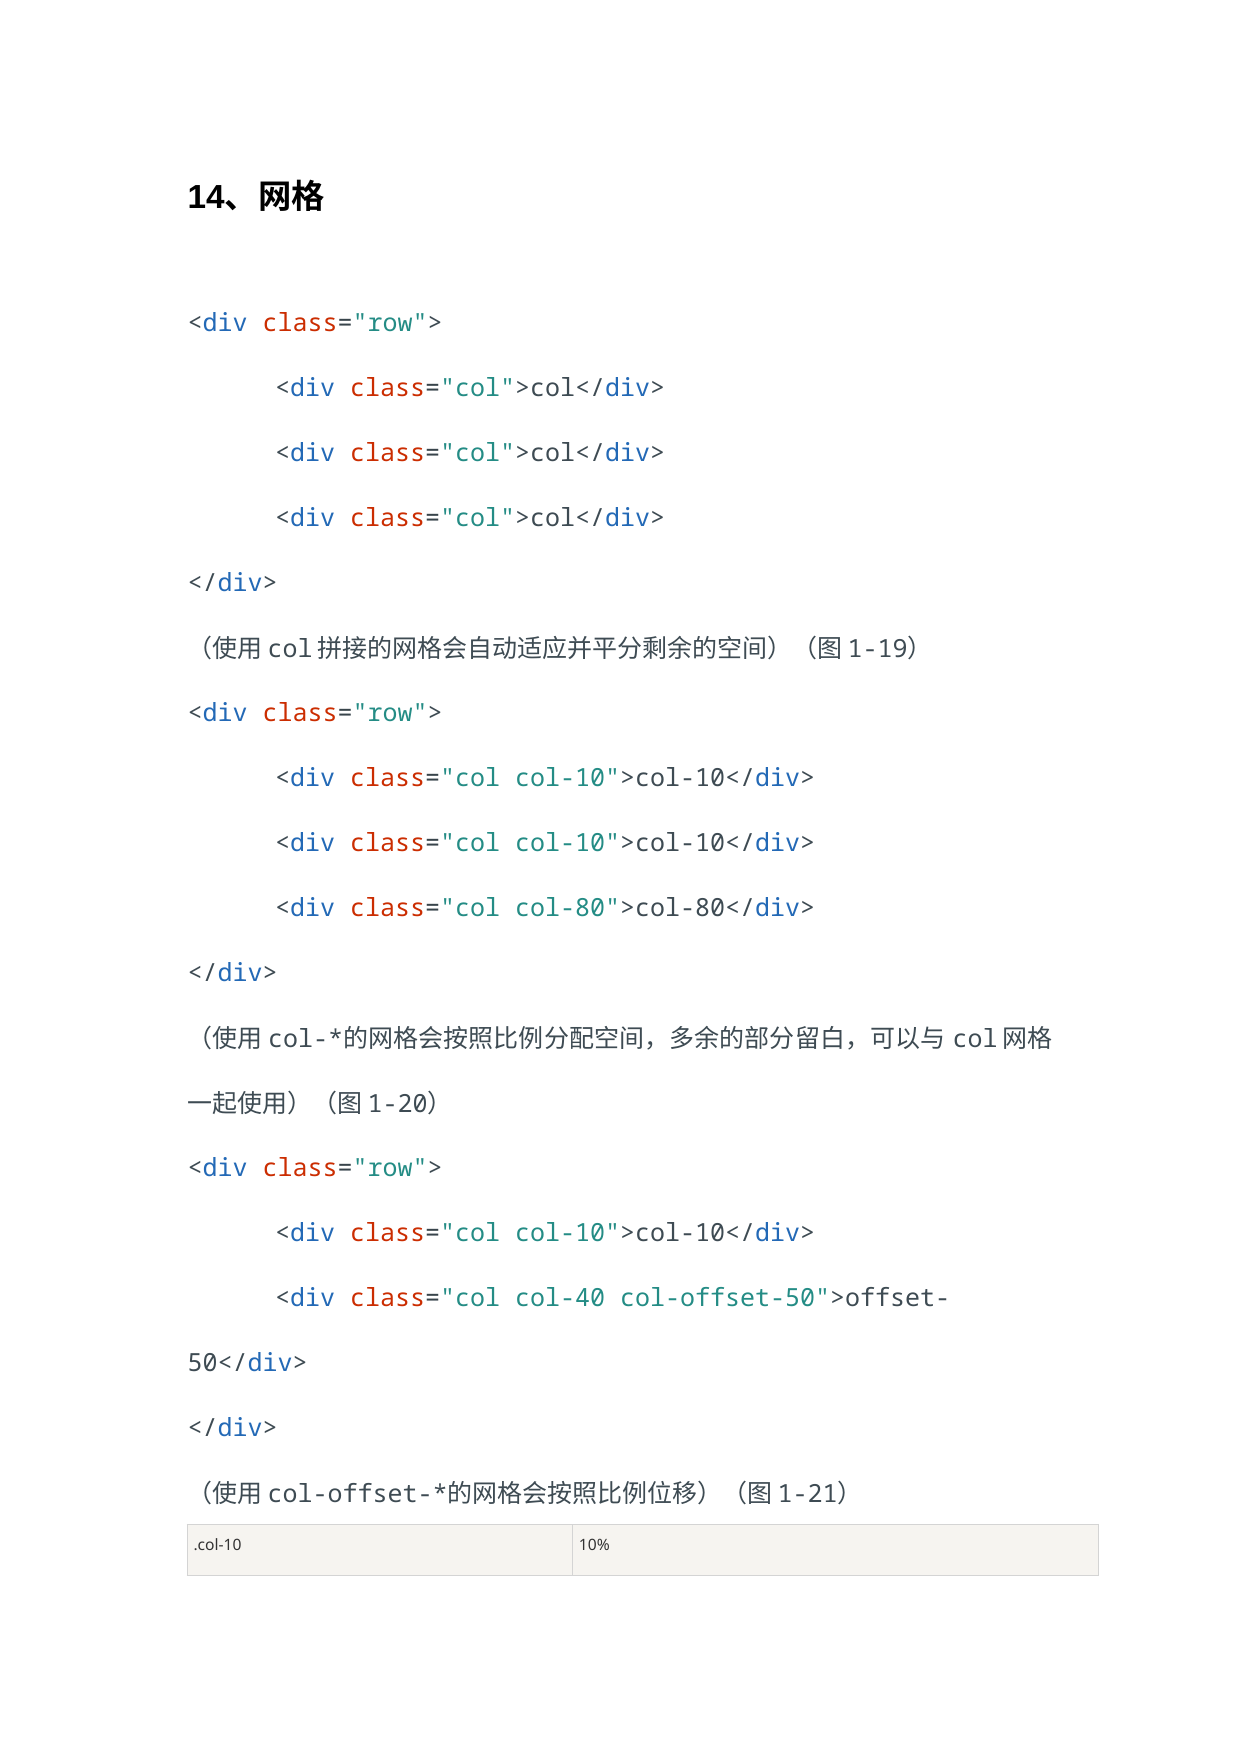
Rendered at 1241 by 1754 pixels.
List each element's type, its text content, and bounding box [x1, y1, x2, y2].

text </div> [187, 549, 1053, 614]
text <div class="col">col</div> [187, 419, 1053, 484]
text （使用col-offset-*的网格会按照比例位移）（图1-21） [187, 1459, 1053, 1524]
text <div class="row"> [187, 1134, 1053, 1199]
text <div class="col">col</div> [187, 354, 1053, 419]
text <div class="col col-40 col-offset-50">offset-50</div> [187, 1264, 1053, 1394]
text <div class="col col-10">col-10</div> [187, 809, 1053, 874]
text <div class="col col-10">col-10</div> [187, 744, 1053, 809]
text <div class="col col-10">col-10</div> [187, 1199, 1053, 1264]
text （使用col-*的网格会按照比例分配空间，多余的部分留白，可以与col网格一起使用）（图1-20） [187, 1004, 1053, 1134]
text </div> [187, 1394, 1053, 1459]
subtitle 网格 [187, 162, 1053, 227]
text <div class="col">col</div> [187, 484, 1053, 549]
text （使用col拼接的网格会自动适应并平分剩余的空间）（图1-19） [187, 614, 1053, 679]
table_header 10% [573, 1525, 1098, 1575]
text <div class="row"> [187, 289, 1053, 354]
table_header .col-10 [188, 1525, 572, 1575]
text </div> [187, 939, 1053, 1004]
text <div class="col col-80">col-80</div> [187, 874, 1053, 939]
text <div class="row"> [187, 679, 1053, 744]
